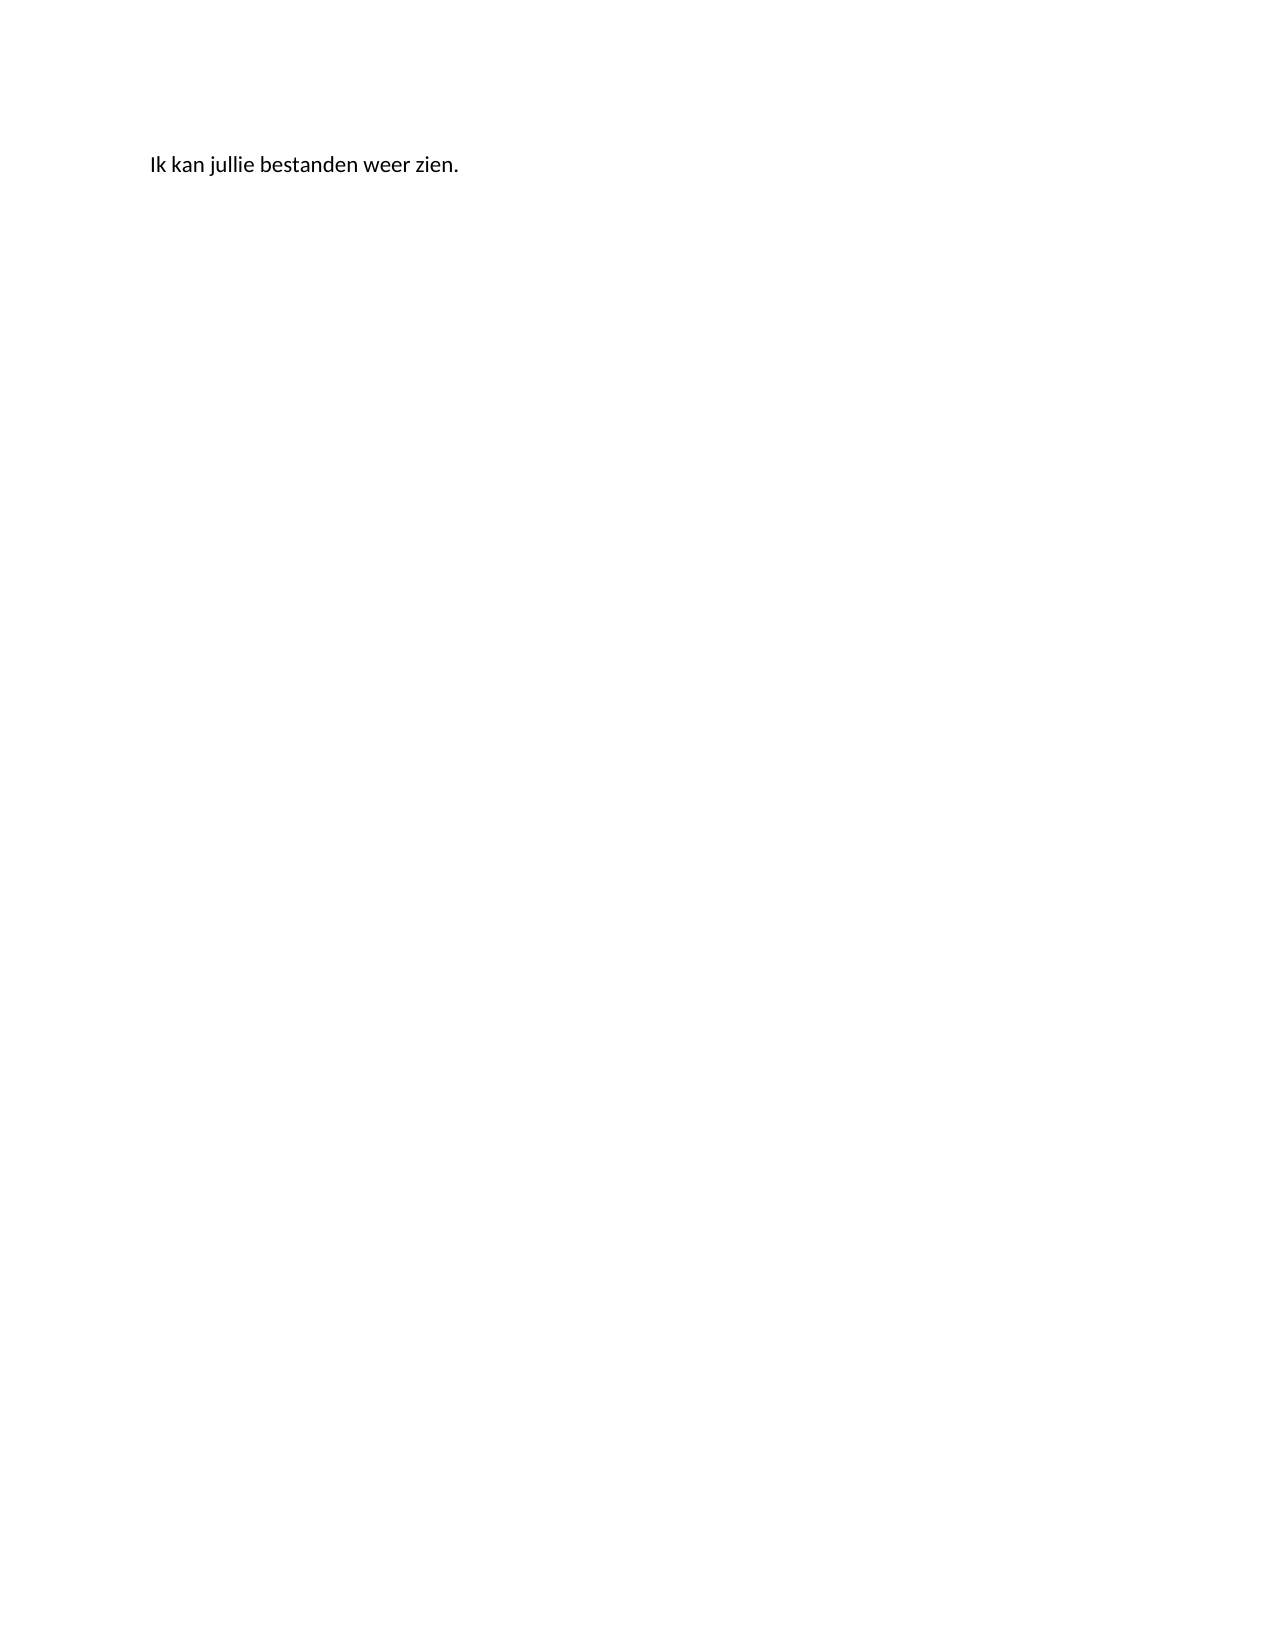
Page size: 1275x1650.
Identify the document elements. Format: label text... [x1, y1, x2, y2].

text Ik kan jullie bestanden weer zien. [150, 150, 1125, 178]
